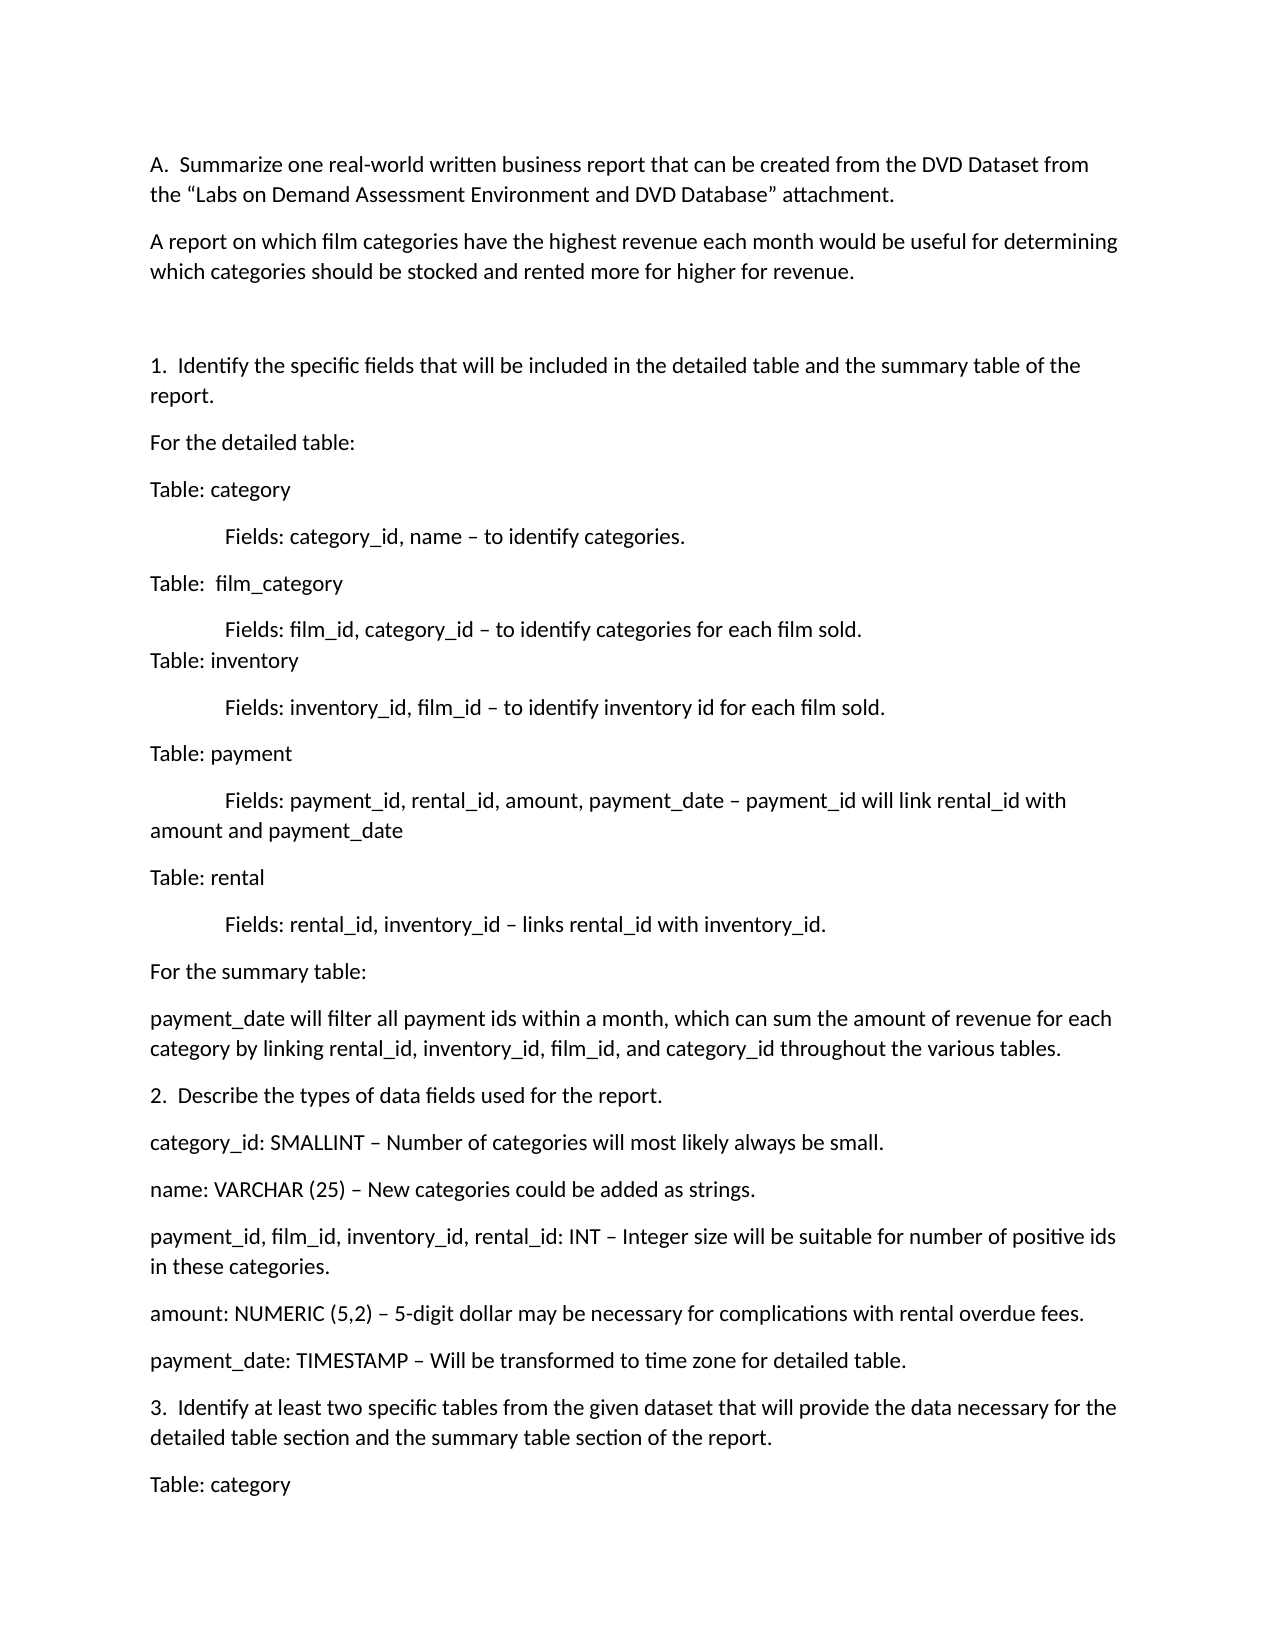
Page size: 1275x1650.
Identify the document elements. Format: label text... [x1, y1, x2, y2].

text A report on which film categories have the highest revenue each month would be useful for determining which categories should be stocked and rented more for higher for revenue. [150, 227, 1125, 285]
text A. Summarize one real-world written business report that can be created from the DVD Dataset from the “Labs on Demand Assessment Environment and DVD Database” attachment. [150, 150, 1125, 208]
text Table: category [150, 475, 1125, 503]
text 1. Identify the specific fields that will be included in the detailed table and the summary table of the report. [150, 351, 1125, 409]
text Fields: payment_id, rental_id, amount, payment_date – payment_id will link rental_id with amount and payment_date [150, 786, 1125, 845]
text Fields: film_id, category_id – to identify categories for each film sold. Table: inventory [150, 616, 1125, 674]
text payment_id, film_id, inventory_id, rental_id: INT – Integer size will be suitable for number of positive ids in these categories. [150, 1222, 1125, 1280]
text payment_date: TIMESTAMP – Will be transformed to time zone for detailed table. [150, 1346, 1125, 1374]
text Table: film_category [150, 569, 1125, 597]
text For the detailed table: [150, 428, 1125, 456]
text Fields: rental_id, inventory_id – links rental_id with inventory_id. [150, 910, 1125, 938]
text 2. Describe the types of data fields used for the report. [150, 1081, 1125, 1109]
text Fields: category_id, name – to identify categories. [150, 522, 1125, 550]
text name: VARCHAR (25) – New categories could be added as strings. [150, 1175, 1125, 1203]
text Table: payment [150, 739, 1125, 768]
text Table: category [150, 1470, 1125, 1498]
text Table: rental [150, 863, 1125, 892]
text amount: NUMERIC (5,2) – 5-digit dollar may be necessary for complications with rental overdue fees. [150, 1299, 1125, 1327]
text category_id: SMALLINT – Number of categories will most likely always be small. [150, 1128, 1125, 1156]
text For the summary table: [150, 957, 1125, 985]
text payment_date will filter all payment ids within a month, which can sum the amount of revenue for each category by linking rental_id, inventory_id, film_id, and category_id throughout the various tables. [150, 1004, 1125, 1062]
text 3. Identify at least two specific tables from the given dataset that will provide the data necessary for the detailed table section and the summary table section of the report. [150, 1393, 1125, 1451]
text Fields: inventory_id, film_id – to identify inventory id for each film sold. [150, 693, 1125, 721]
